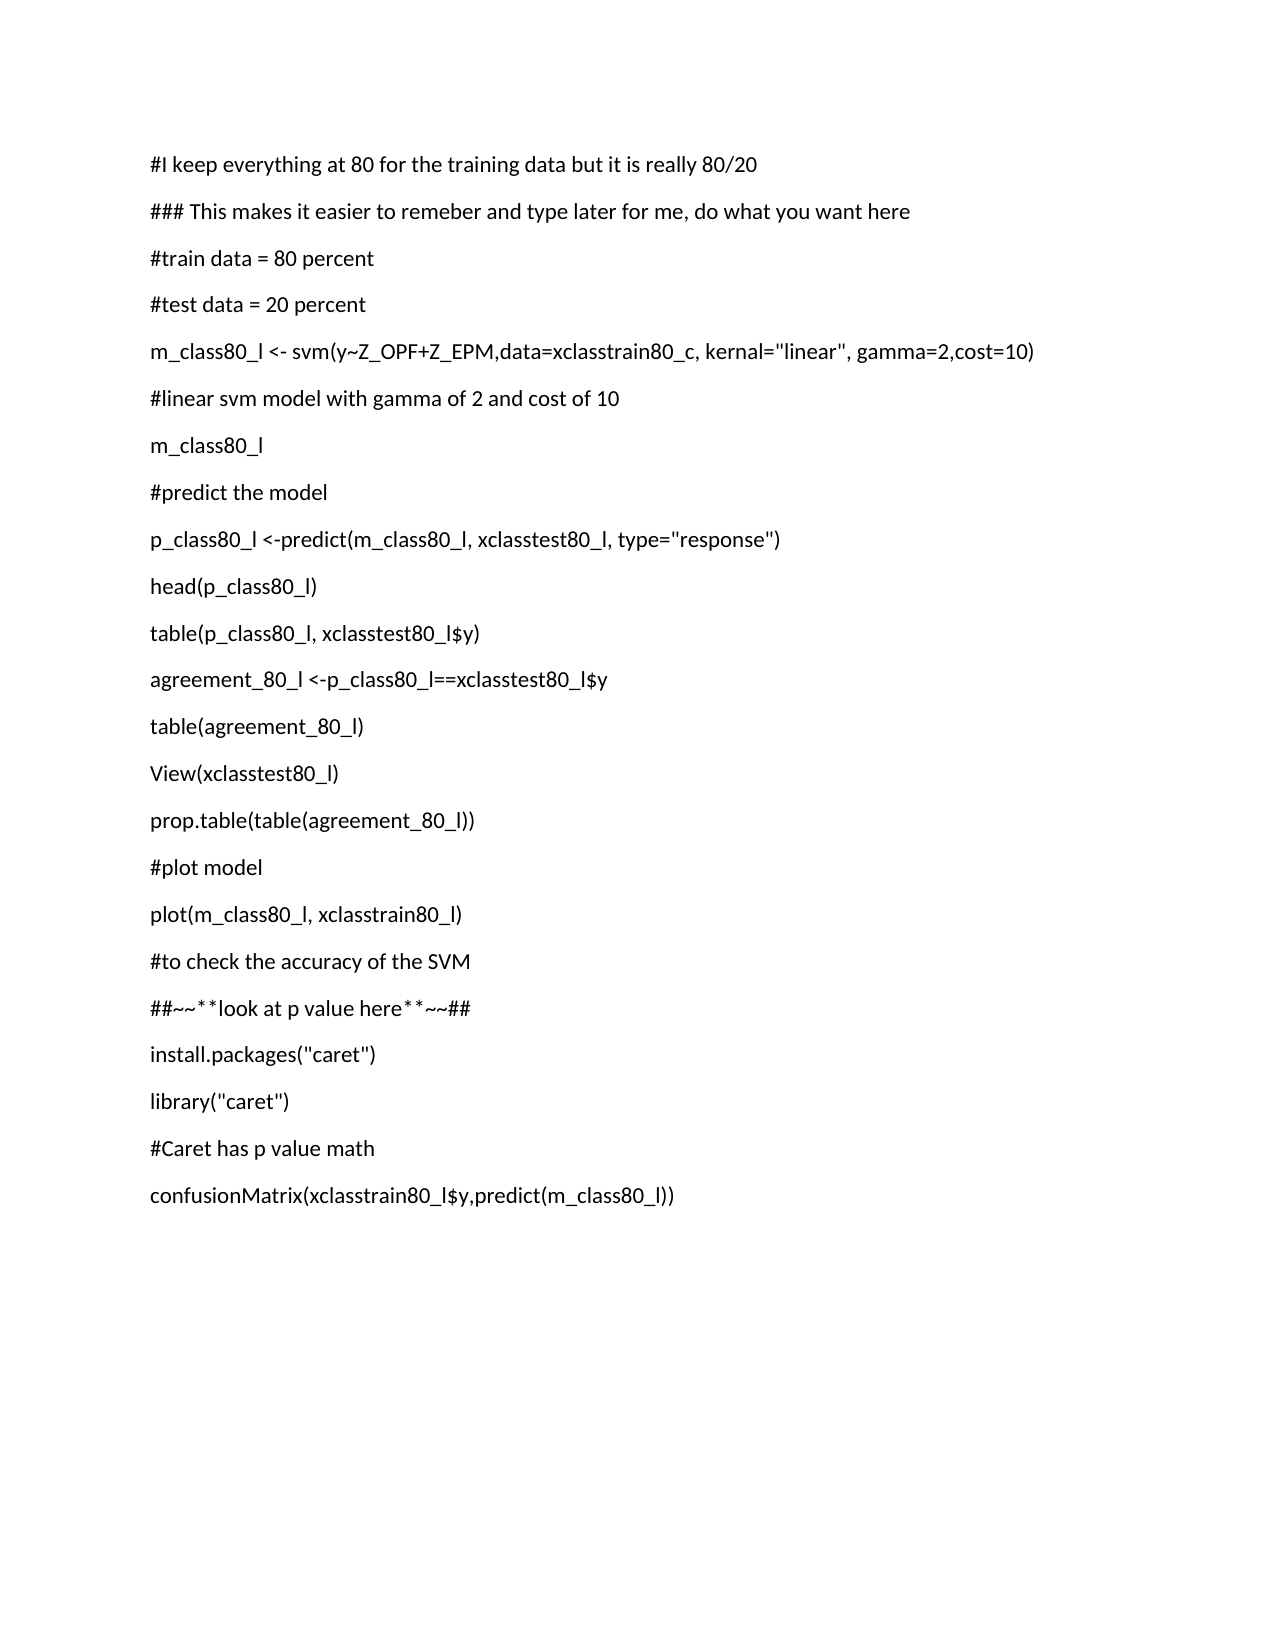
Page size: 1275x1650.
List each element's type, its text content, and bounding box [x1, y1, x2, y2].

text ### This makes it easier to remeber and type later for me, do what you want here [150, 197, 1125, 225]
text #predict the model [150, 478, 1125, 506]
text confusionMatrix(xclasstrain80_l$y,predict(m_class80_l)) [150, 1181, 1125, 1209]
text View(xclasstest80_l) [150, 759, 1125, 787]
text #train data = 80 percent [150, 244, 1125, 272]
text p_class80_l <-predict(m_class80_l, xclasstest80_l, type="response") [150, 525, 1125, 553]
text install.packages("caret") [150, 1041, 1125, 1069]
text m_class80_l [150, 431, 1125, 459]
text #plot model [150, 853, 1125, 881]
text agreement_80_l <-p_class80_l==xclasstest80_l$y [150, 666, 1125, 694]
text table(agreement_80_l) [150, 712, 1125, 741]
text #Caret has p value math [150, 1134, 1125, 1162]
text prop.table(table(agreement_80_l)) [150, 806, 1125, 834]
text library("caret") [150, 1087, 1125, 1116]
text #linear svm model with gamma of 2 and cost of 10 [150, 384, 1125, 412]
text #to check the accuracy of the SVM [150, 947, 1125, 975]
text plot(m_class80_l, xclasstrain80_l) [150, 900, 1125, 928]
text ##~~**look at p value here**~~## [150, 994, 1125, 1022]
text m_class80_l <- svm(y~Z_OPF+Z_EPM,data=xclasstrain80_c, kernal="linear", gamma=2,cost=10) [150, 337, 1125, 366]
text table(p_class80_l, xclasstest80_l$y) [150, 619, 1125, 647]
text head(p_class80_l) [150, 572, 1125, 600]
text #I keep everything at 80 for the training data but it is really 80/20 [150, 150, 1125, 178]
text #test data = 20 percent [150, 291, 1125, 319]
